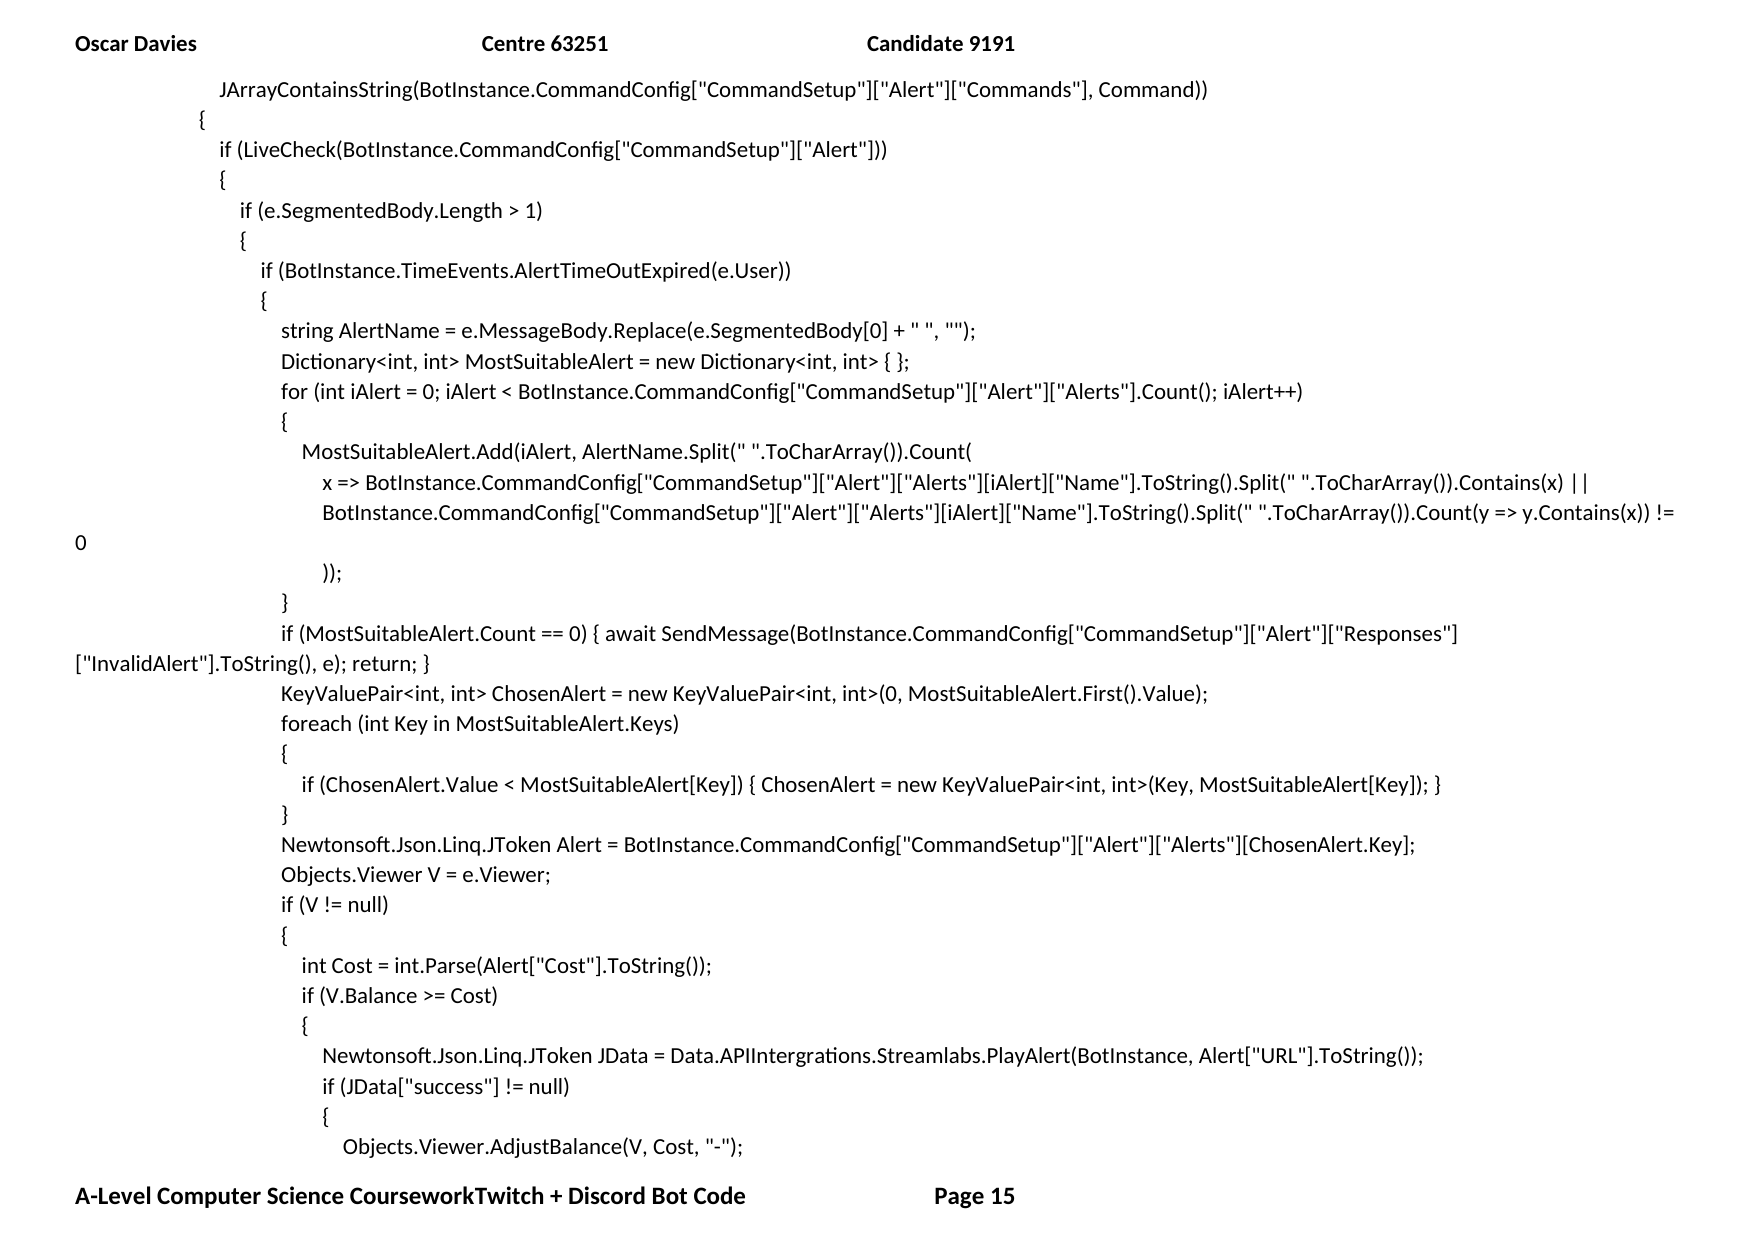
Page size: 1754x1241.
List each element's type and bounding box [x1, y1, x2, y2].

text [75, 75, 1679, 1160]
